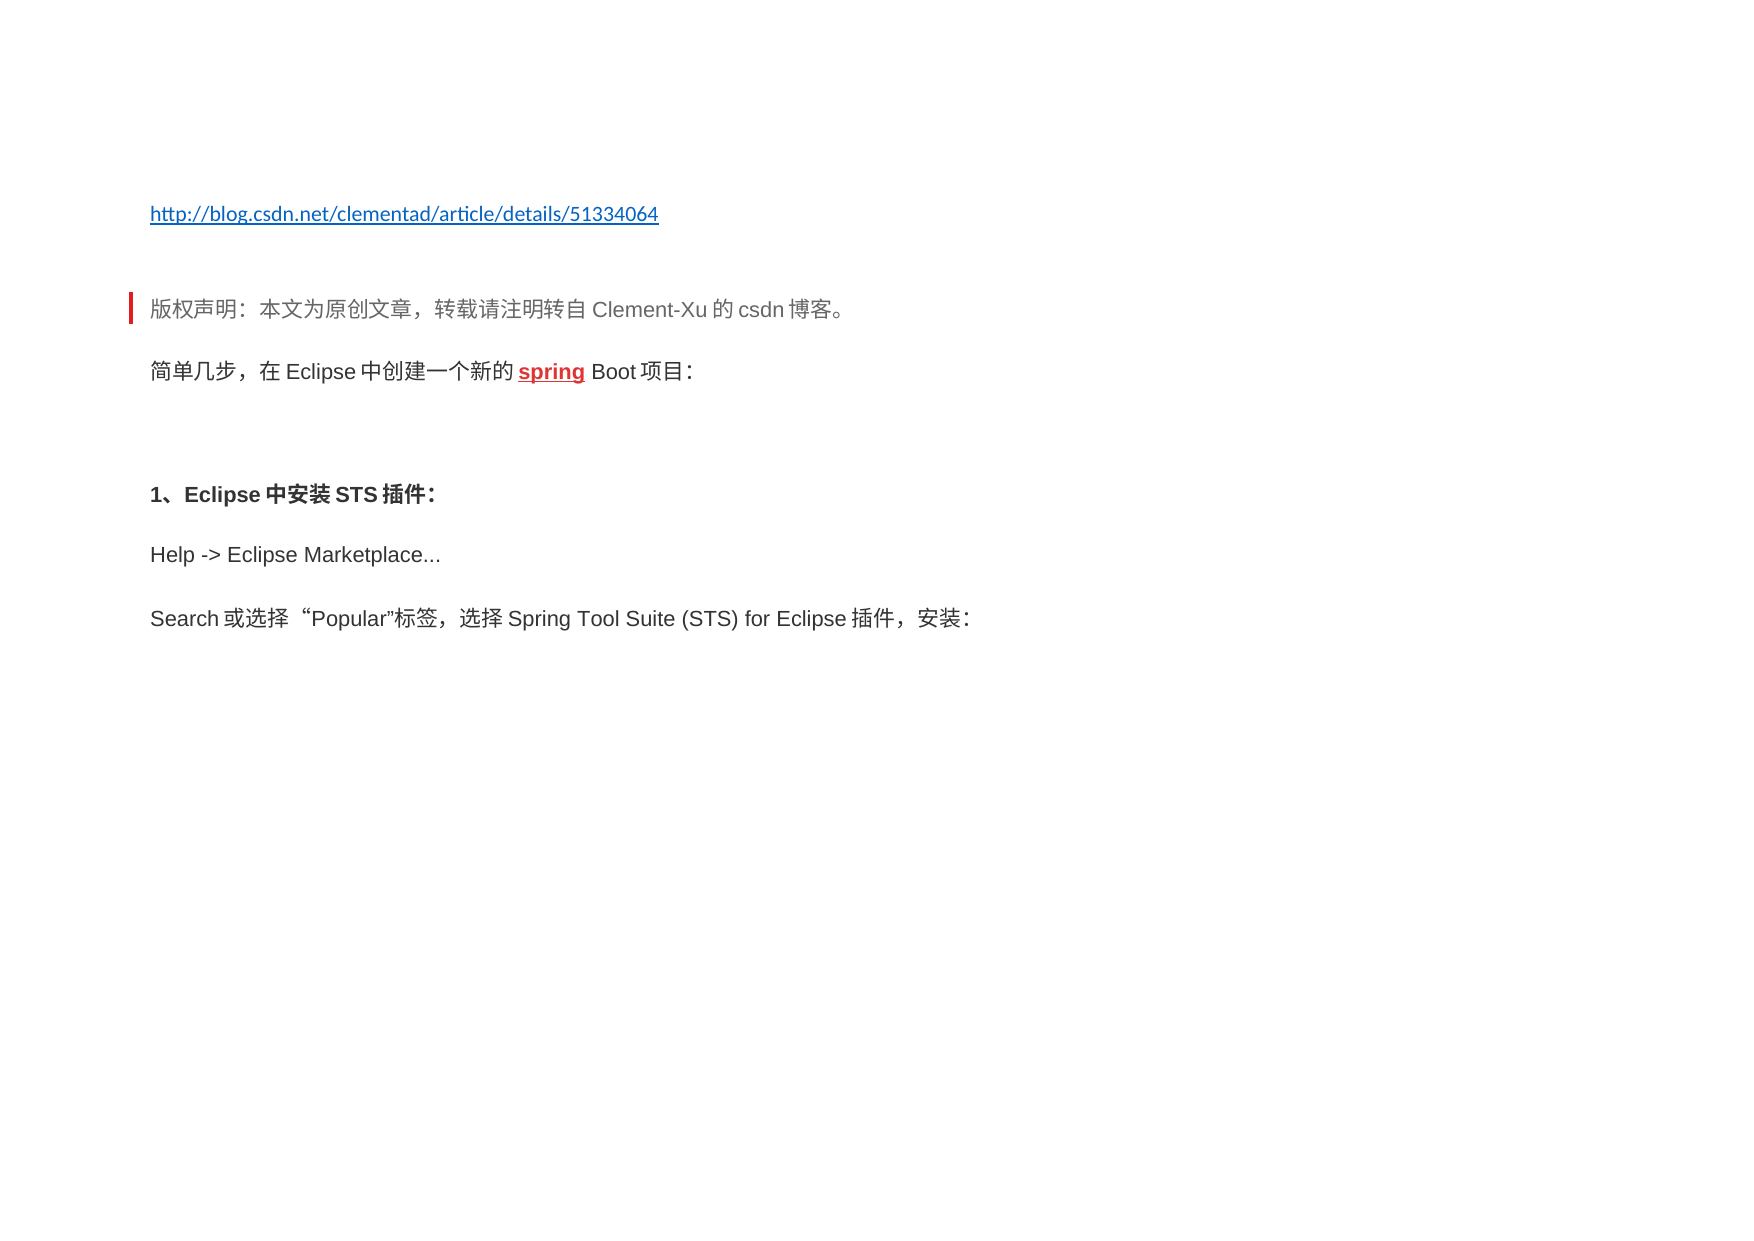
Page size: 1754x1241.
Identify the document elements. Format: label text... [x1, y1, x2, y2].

text 1、Eclipse中安装STS插件： [150, 477, 1604, 509]
text http://blog.csdn.net/clementad/article/details/51334064 [150, 198, 1604, 230]
text Help -> Eclipse Marketplace... [150, 538, 1604, 571]
text 版权声明：本文为原创文章，转载请注明转自Clement-Xu的csdn博客。 [133, 292, 1604, 324]
text 简单几步，在Eclipse中创建一个新的spring Boot项目： [150, 353, 1604, 386]
text Search或选择“Popular”标签，选择Spring Tool Suite (STS) for Eclipse插件，安装： [150, 600, 1604, 633]
